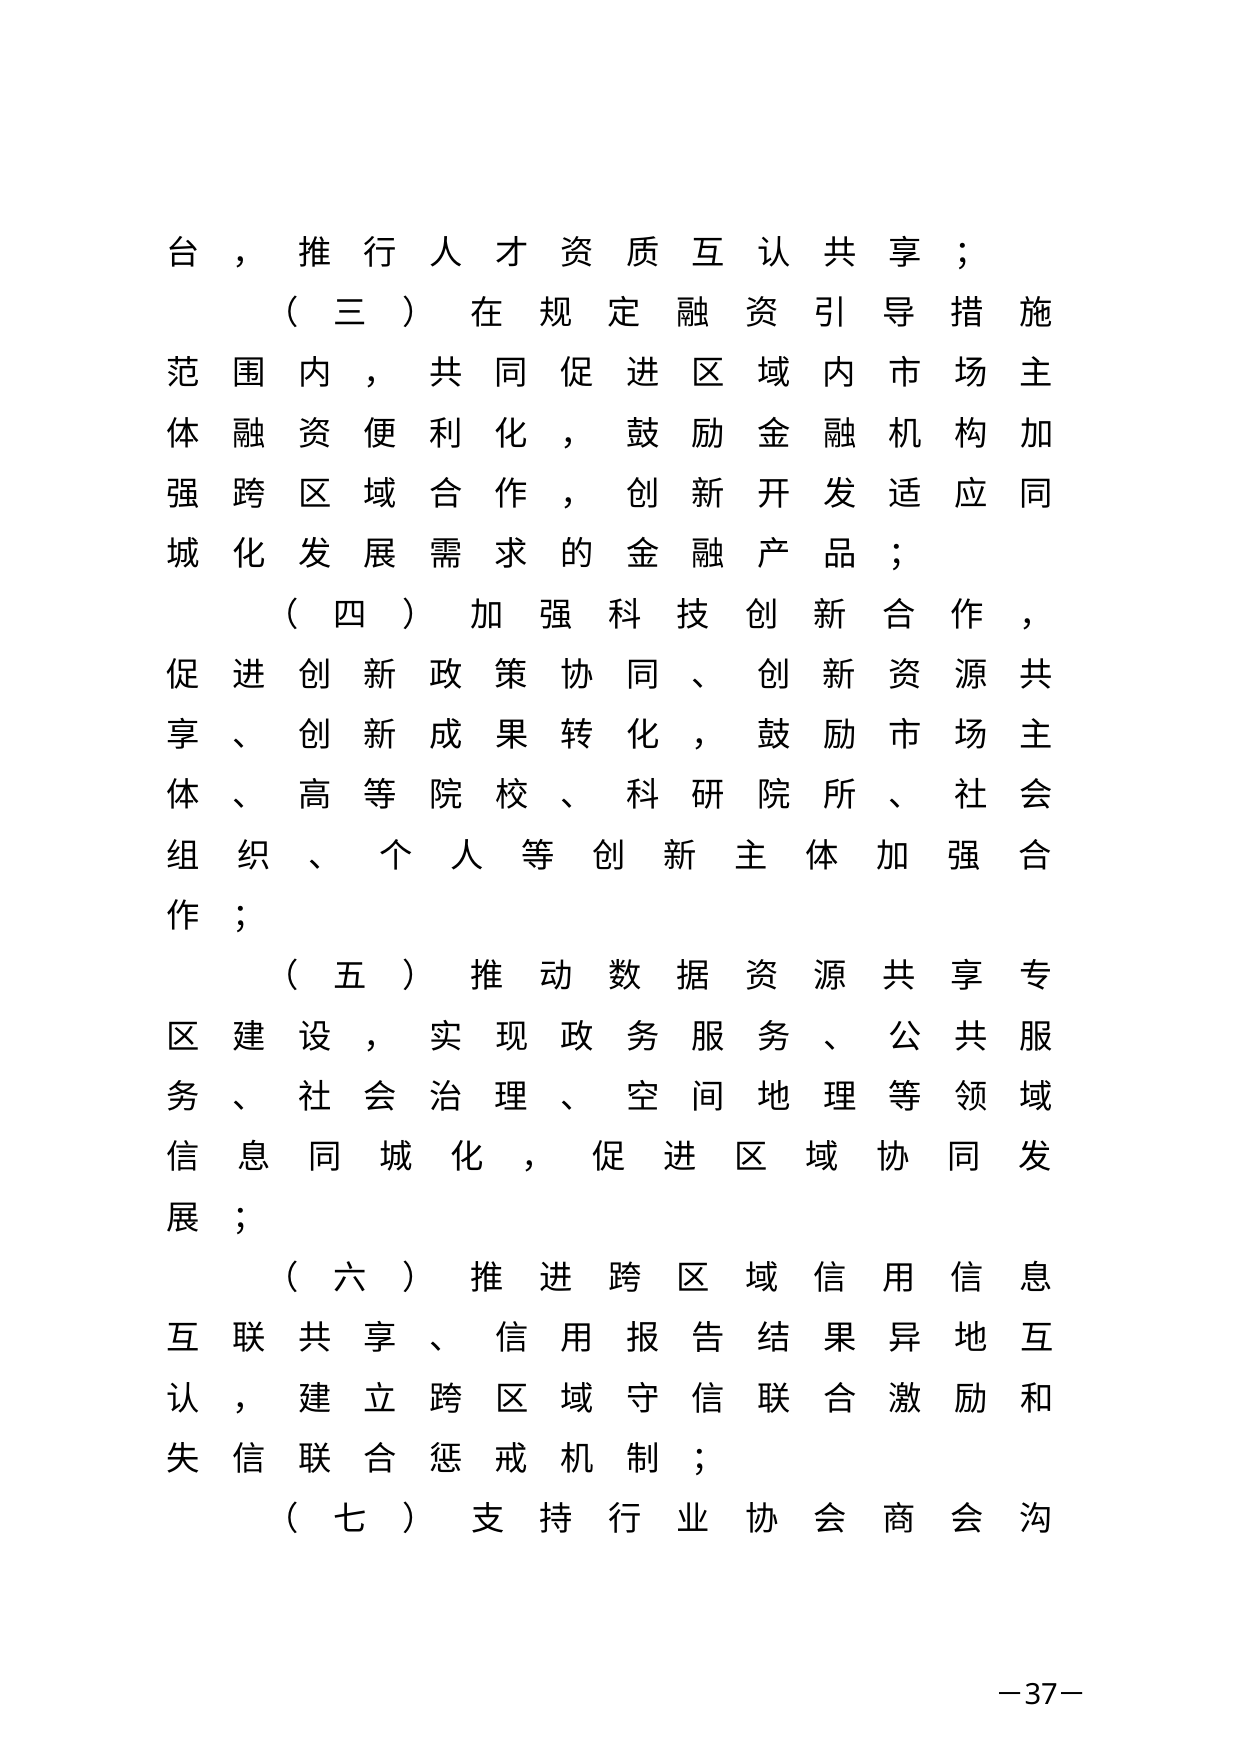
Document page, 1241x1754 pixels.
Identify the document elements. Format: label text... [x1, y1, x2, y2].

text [167, 219, 1085, 280]
text （六）推进跨区域信用信息互联共享、信用报告结果异地互认，建立跨区域守信联合激励和失信联合惩戒机制； [167, 1245, 1085, 1486]
text （四）加强科技创新合作，促进创新政策协同、创新资源共享、创新成果转化，鼓励市场主体、高等院校、科研院所、社会组织、个人等创新主体加强合作； [167, 581, 1085, 943]
text （七）支持行业协会商会沟通交流互认。 [167, 1486, 1085, 1546]
text （三）在规定融资引导措施范围内，共同促进区域内市场主体融资便利化，鼓励金融机构加强跨区域合作，创新开发适应同城化发展需求的金融产品； [167, 280, 1085, 581]
text （五）推动数据资源共享专区建设，实现政务服务、公共服务、社会治理、空间地理等领域信息同城化，促进区域协同发展； [167, 943, 1085, 1245]
